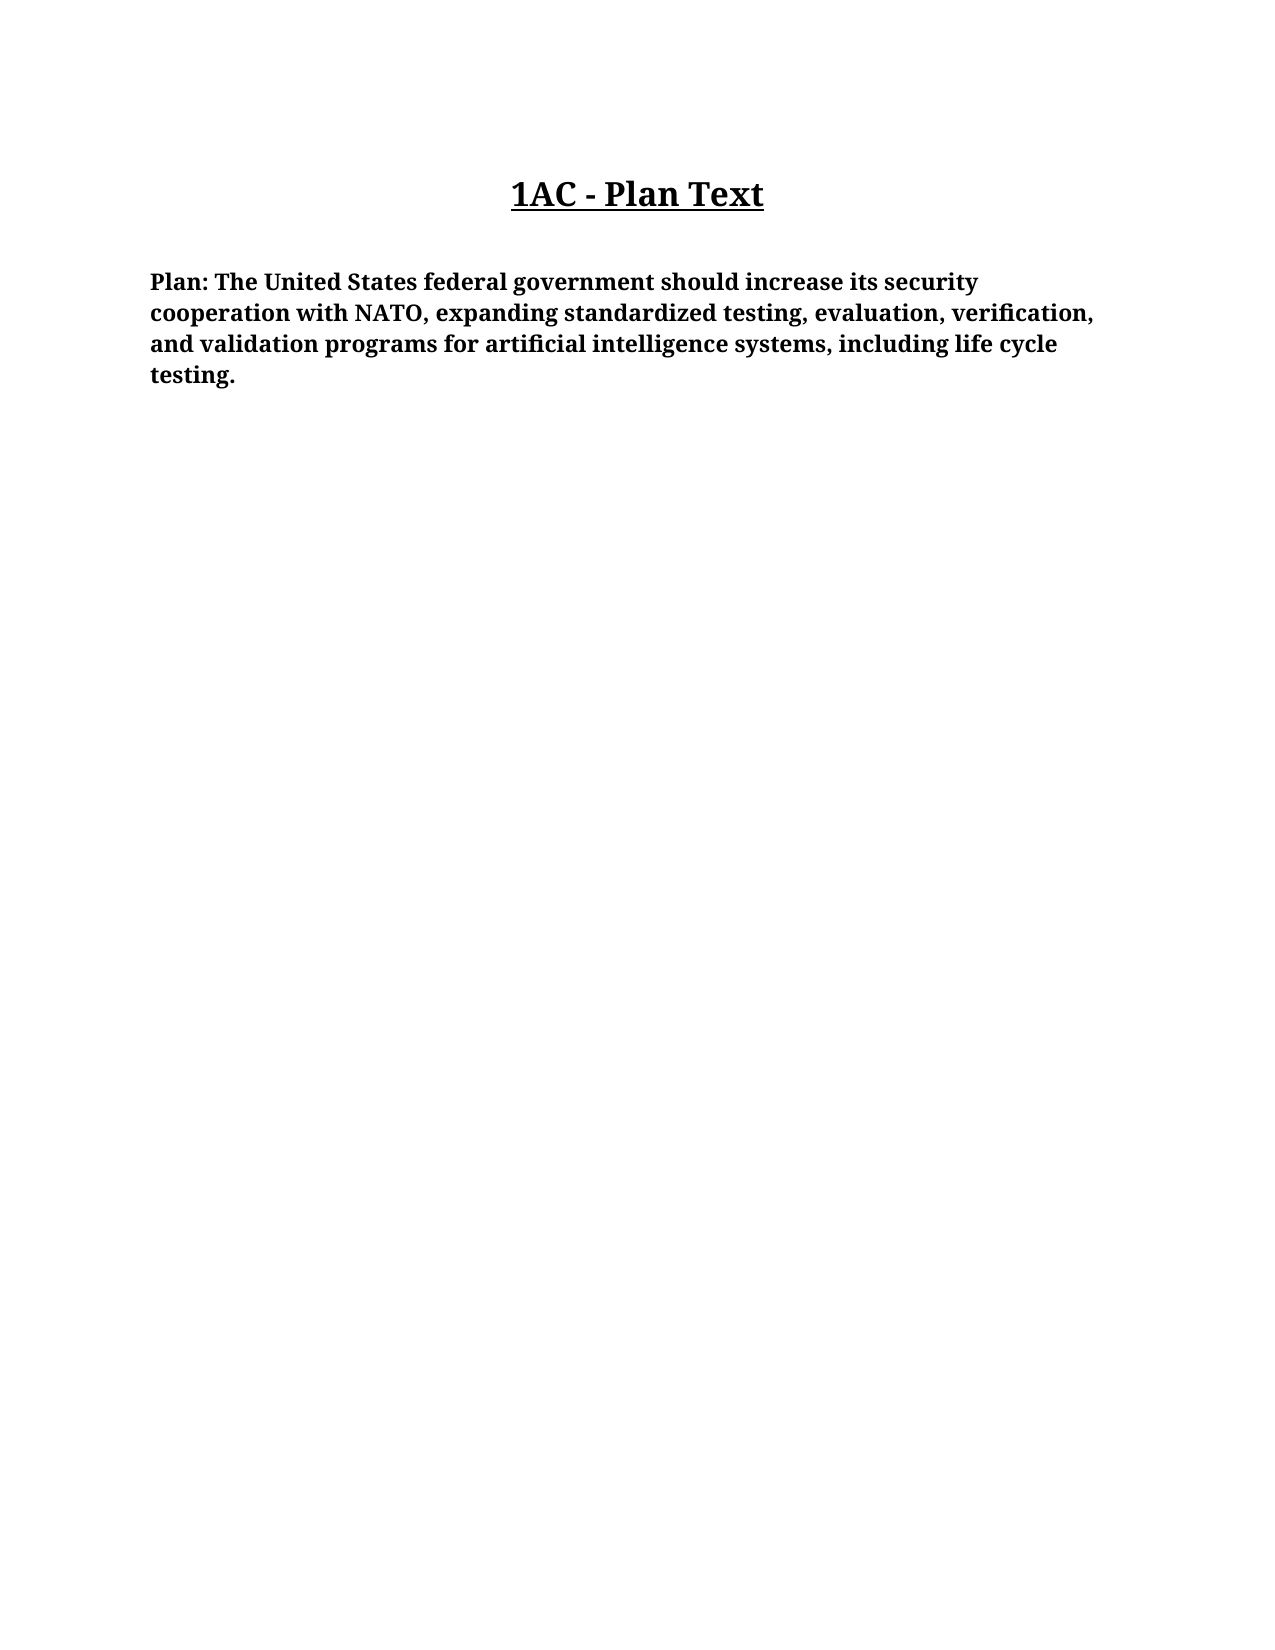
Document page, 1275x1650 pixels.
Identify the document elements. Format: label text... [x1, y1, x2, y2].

subtitle Plan: The United States federal government should increase its security cooperation with NATO, expanding standardized testing, evaluation, verification, and validation programs for artificial intelligence systems, including life cycle testing. [150, 266, 1125, 391]
subtitle 1AC - Plan Text [150, 171, 1125, 216]
